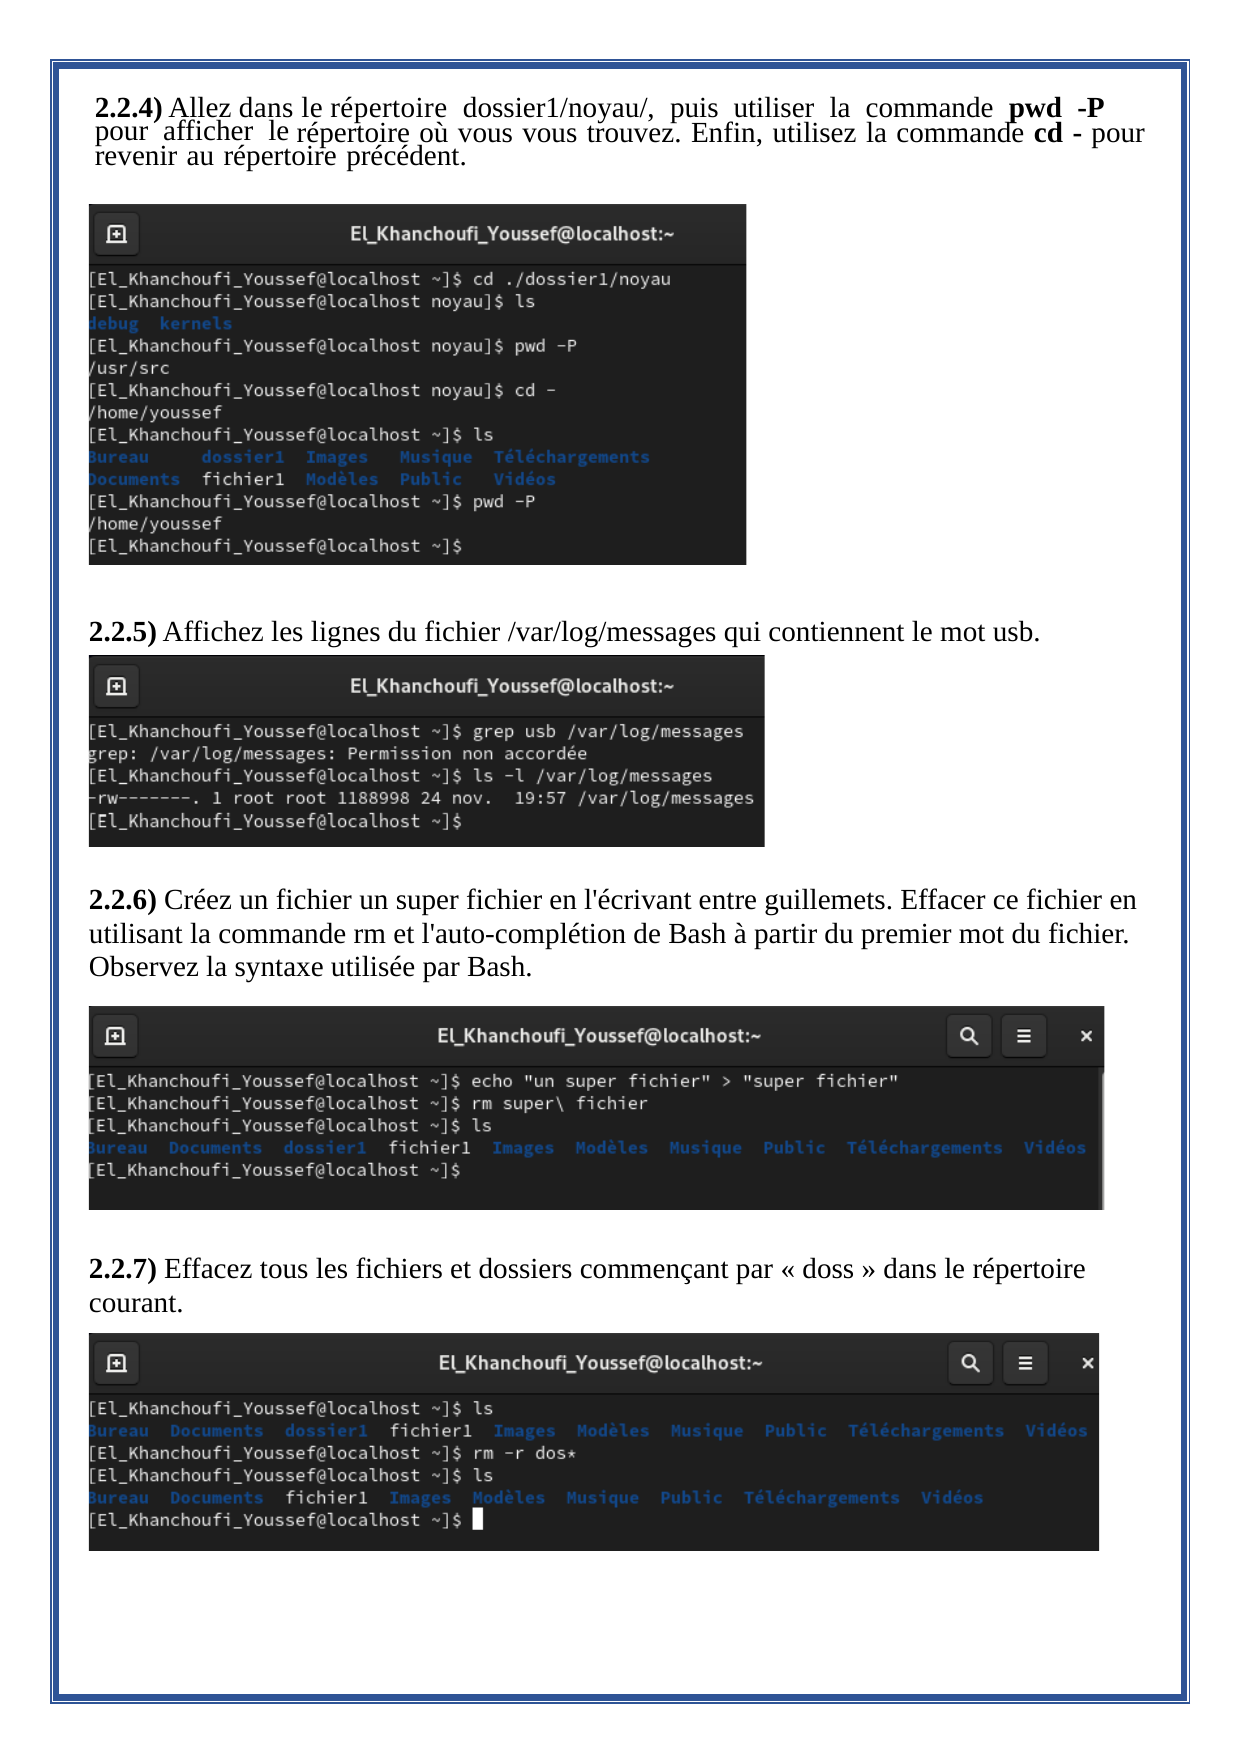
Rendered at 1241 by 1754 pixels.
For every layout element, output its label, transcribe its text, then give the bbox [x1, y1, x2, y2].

text 2.2.7) Effacez tous les fichiers et dossiers commençant par « doss » dans le répertoire courant. [89, 1251, 1167, 1318]
picture [88, 655, 765, 847]
text 2.2.5) Affichez les lignes du fichier /var/log/messages qui contiennent le mot usb. [89, 614, 1167, 647]
text 2.2.6) Créez un fichier un super fichier en l'écrivant entre guillemets. Effacer ce fichier en utilisant la commande rm et l'auto-complétion de Bash à partir du premier mot du fichier. Observez la syntaxe utilisée par Bash. [89, 882, 1167, 983]
text 2.2.4) Allez dans le répertoire dossier1/noyau/, puis utiliser la commande pwd -P pour afficher le répertoire où vous vous trouvez. Enfin, utilisez la commande cd - pour revenir au répertoire précédent. [94, 102, 1167, 170]
picture [88, 1006, 1105, 1210]
picture [88, 1333, 1100, 1551]
picture [88, 204, 747, 565]
